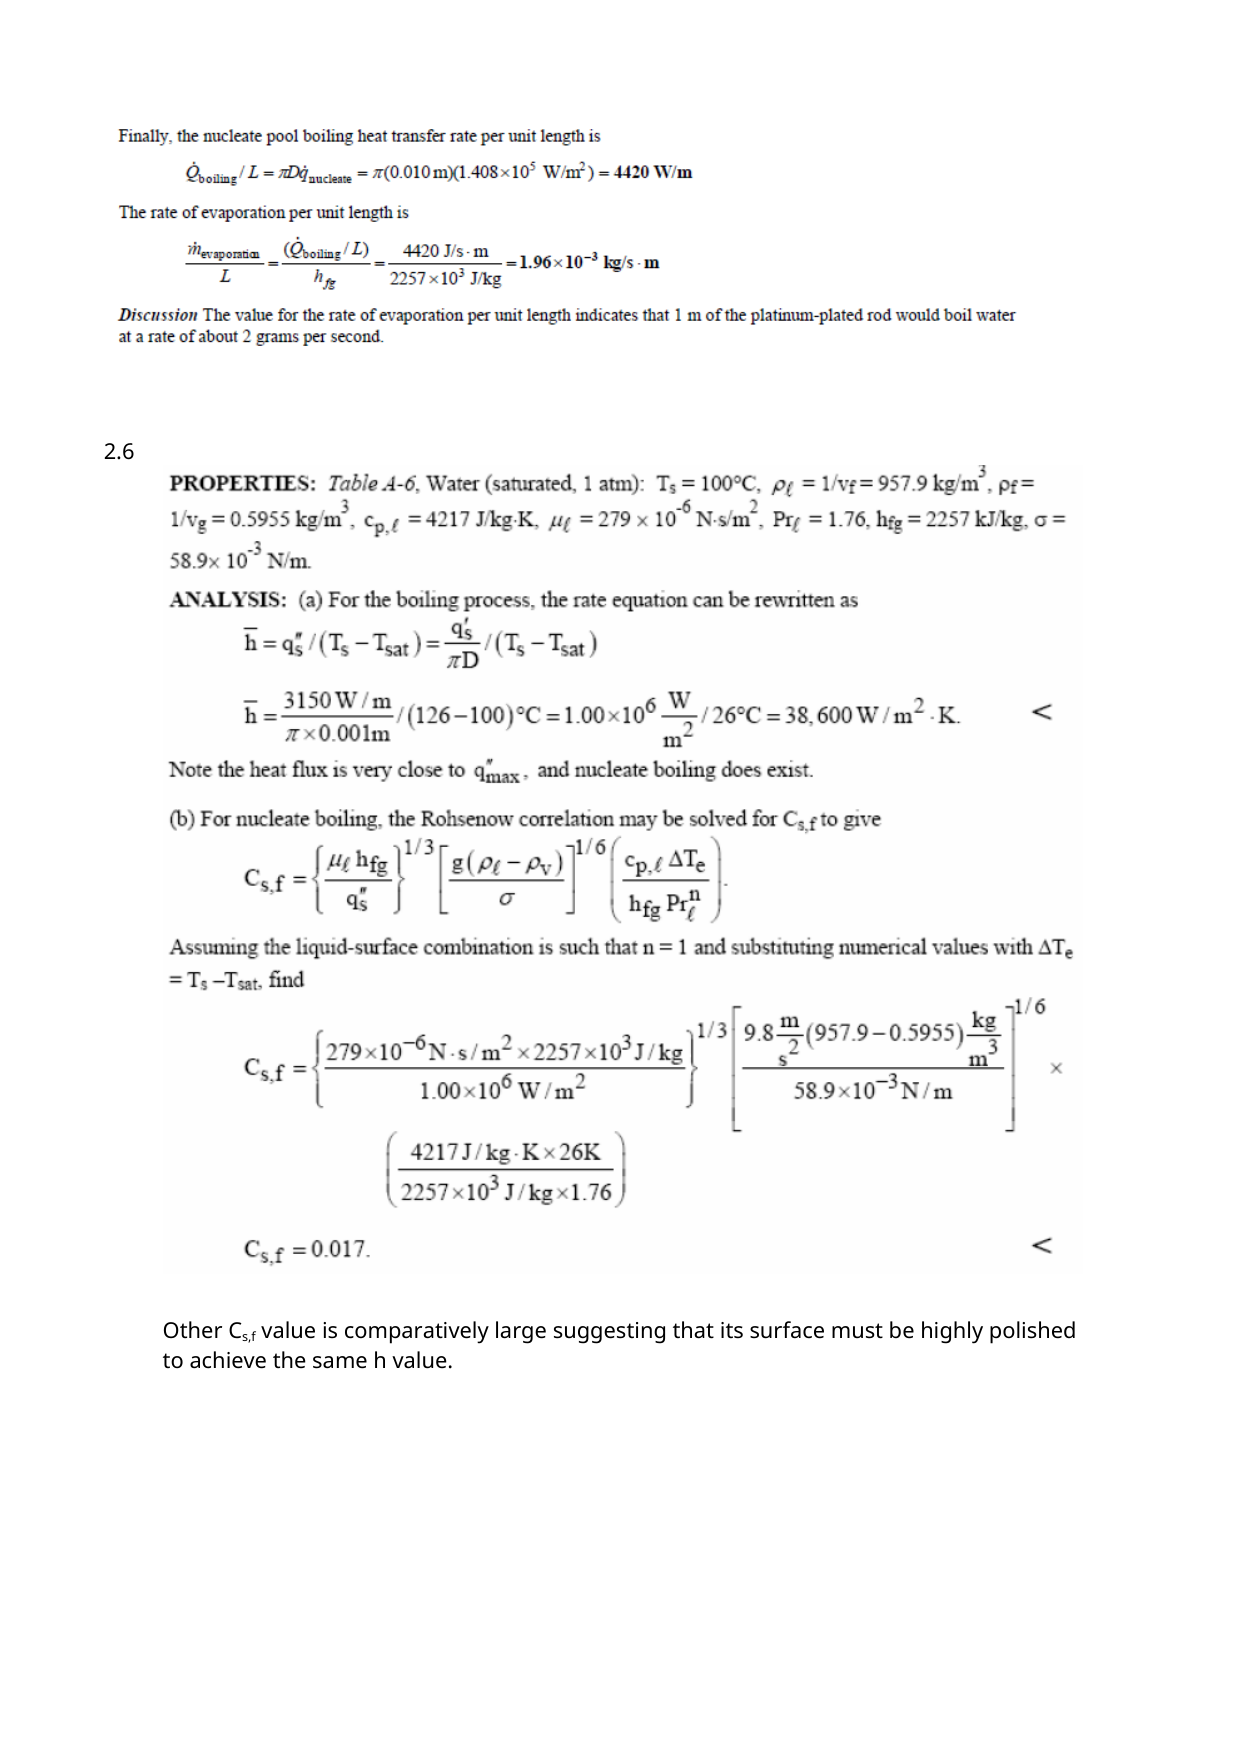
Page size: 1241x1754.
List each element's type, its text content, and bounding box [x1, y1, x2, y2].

list Other Cs,f value is comparatively large suggesting that its surface must be highly polished to achieve the same h value. [162, 1315, 1093, 1375]
picture [103, 118, 1044, 356]
picture [162, 465, 1083, 1274]
